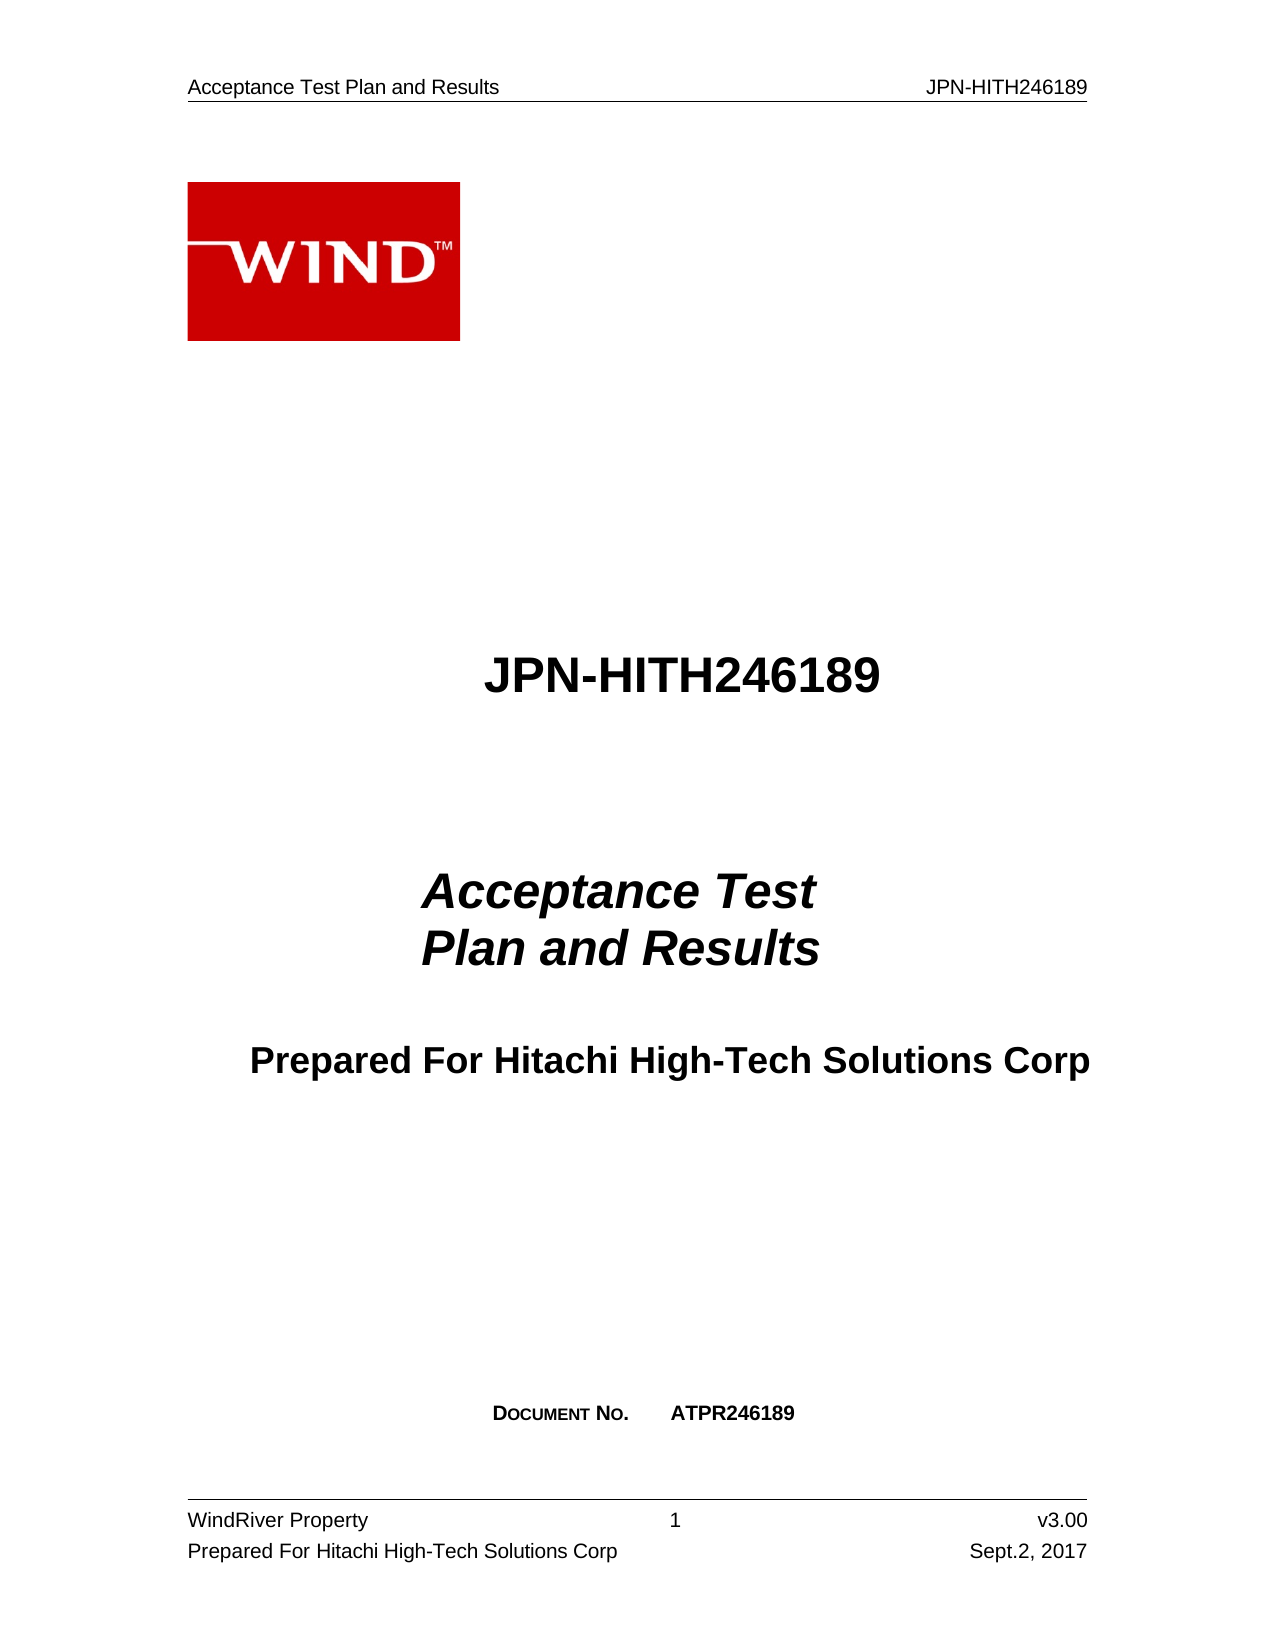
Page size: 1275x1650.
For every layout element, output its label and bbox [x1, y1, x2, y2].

picture [187, 182, 461, 341]
